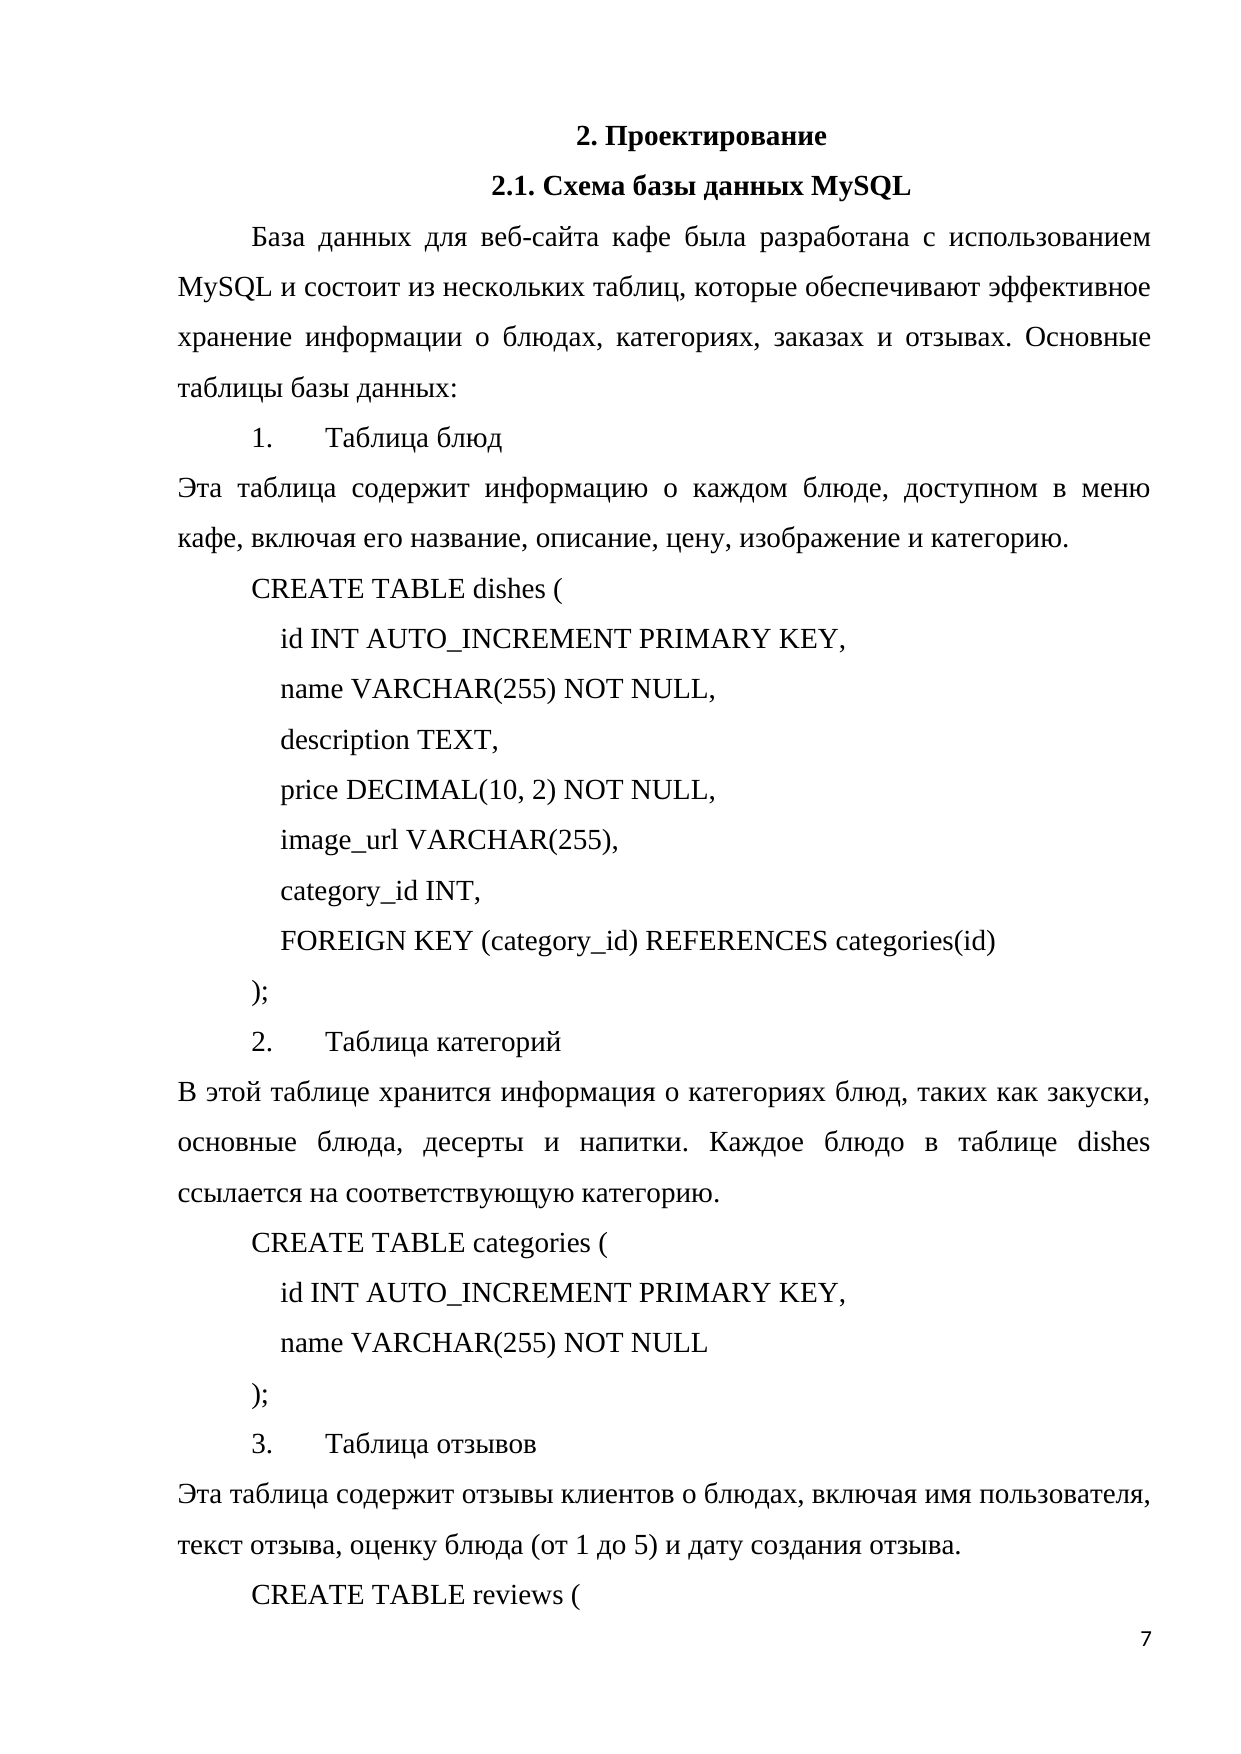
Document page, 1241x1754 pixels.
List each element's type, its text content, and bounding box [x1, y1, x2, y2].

text image_url VARCHAR(255), [177, 822, 1152, 856]
text 2. Проектирование [177, 118, 1152, 152]
list Таблица категорий [177, 1024, 1152, 1057]
text CREATE TABLE dishes ( [177, 571, 1152, 604]
text 2.1. Схема базы данных MySQL [177, 168, 1152, 202]
text FOREIGN KEY (category_id) REFERENCES categories(id) [177, 923, 1152, 957]
text ); [177, 973, 1152, 1007]
text name VARCHAR(255) NOT NULL [177, 1326, 1152, 1359]
text description TEXT, [177, 722, 1152, 755]
text В этой таблице хранится информация о категориях блюд, таких как закуски, основные блюда, десерты и напитки. Каждое блюдо в таблице dishes ссылается на соответствующую категорию. [177, 1074, 1152, 1208]
text price DECIMAL(10, 2) NOT NULL, [177, 772, 1152, 806]
text Эта таблица содержит информацию о каждом блюде, доступном в меню кафе, включая его название, описание, цену, изображение и категорию. [177, 470, 1152, 554]
text ); [177, 1376, 1152, 1409]
list Таблица блюд [177, 420, 1152, 453]
text CREATE TABLE categories ( [177, 1225, 1152, 1258]
text name VARCHAR(255) NOT NULL, [177, 672, 1152, 705]
list Таблица отзывов [177, 1426, 1152, 1460]
text id INT AUTO_INCREMENT PRIMARY KEY, [177, 621, 1152, 655]
text CREATE TABLE reviews ( [177, 1577, 1152, 1611]
text id INT AUTO_INCREMENT PRIMARY KEY, [177, 1275, 1152, 1309]
text База данных для веб-сайта кафе была разработана с использованием MySQL и состоит из нескольких таблиц, которые обеспечивают эффективное хранение информации о блюдах, категориях, заказах и отзывах. Основные таблицы базы данных: [177, 219, 1152, 403]
text category_id INT, [177, 873, 1152, 906]
text Эта таблица содержит отзывы клиентов о блюдах, включая имя пользователя, текст отзыва, оценку блюда (от 1 до 5) и дату создания отзыва. [177, 1477, 1152, 1560]
